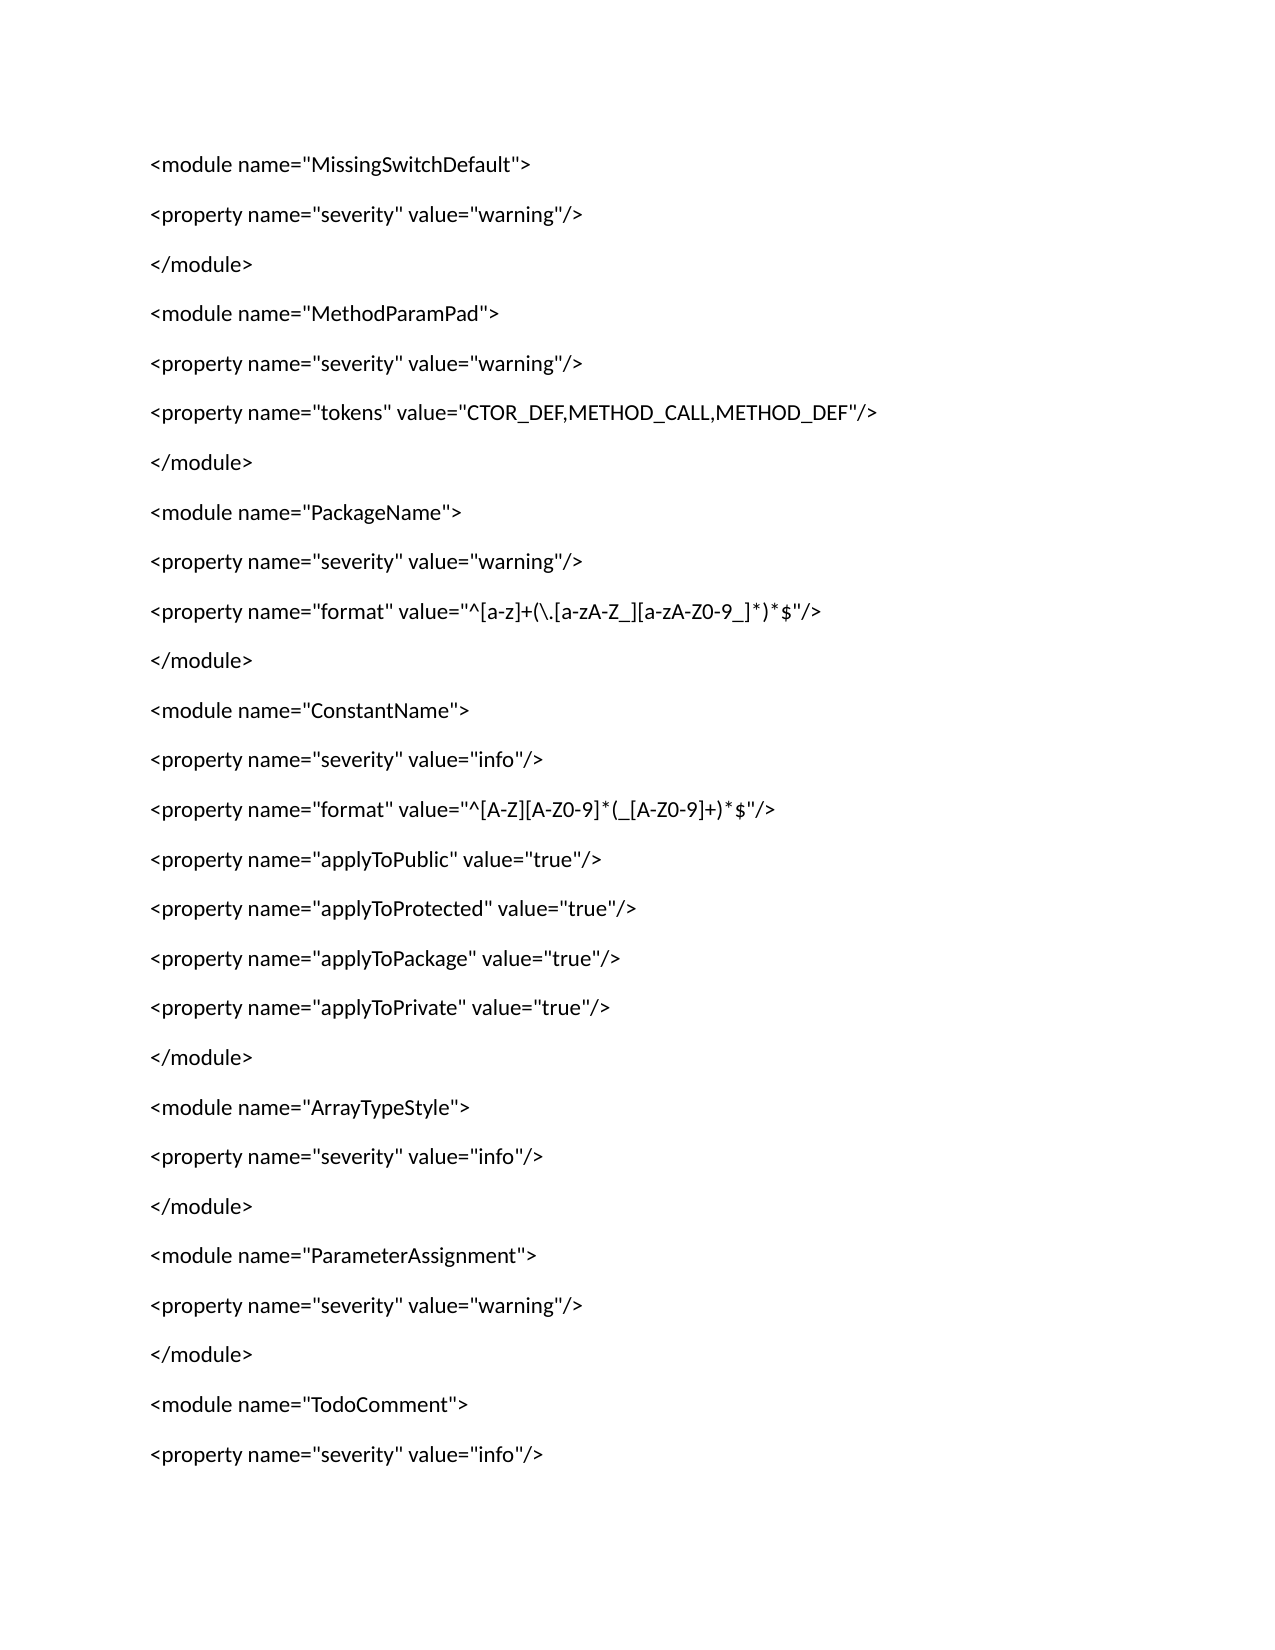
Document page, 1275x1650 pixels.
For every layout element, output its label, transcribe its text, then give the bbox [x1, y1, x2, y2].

text </module> [150, 646, 1125, 674]
text <property name="applyToPrivate" value="true"/> [150, 993, 1125, 1022]
text <property name="severity" value="warning"/> [150, 547, 1125, 575]
text <module name="PackageName"> [150, 497, 1125, 526]
text </module> [150, 447, 1125, 476]
text </module> [150, 1042, 1125, 1071]
text <module name="TodoComment"> [150, 1389, 1125, 1418]
text <property name="applyToProtected" value="true"/> [150, 894, 1125, 922]
text <module name="MissingSwitchDefault"> [150, 150, 1125, 179]
text <property name="severity" value="info"/> [150, 745, 1125, 774]
text <property name="format" value="^[a-z]+(\.[a-zA-Z_][a-zA-Z0-9_]*)*$"/> [150, 596, 1125, 625]
text <module name="MethodParamPad"> [150, 299, 1125, 327]
text </module> [150, 1340, 1125, 1369]
text <property name="applyToPackage" value="true"/> [150, 943, 1125, 972]
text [150, 1290, 1125, 1319]
text <module name="ConstantName"> [150, 695, 1125, 724]
text <property name="tokens" value="CTOR_DEF,METHOD_CALL,METHOD_DEF"/> [150, 398, 1125, 427]
text <property name="severity" value="warning"/> [150, 348, 1125, 377]
text </module> [150, 1191, 1125, 1220]
text <property name="severity" value="warning"/> [150, 199, 1125, 228]
text <property name="severity" value="info"/> [150, 1439, 1125, 1468]
text <property name="applyToPublic" value="true"/> [150, 844, 1125, 873]
text <property name="format" value="^[A-Z][A-Z0-9]*(_[A-Z0-9]+)*$"/> [150, 794, 1125, 823]
text </module> [150, 249, 1125, 278]
text <module name="ParameterAssignment"> [150, 1241, 1125, 1269]
text <property name="severity" value="info"/> [150, 1142, 1125, 1170]
text <module name="ArrayTypeStyle"> [150, 1092, 1125, 1121]
